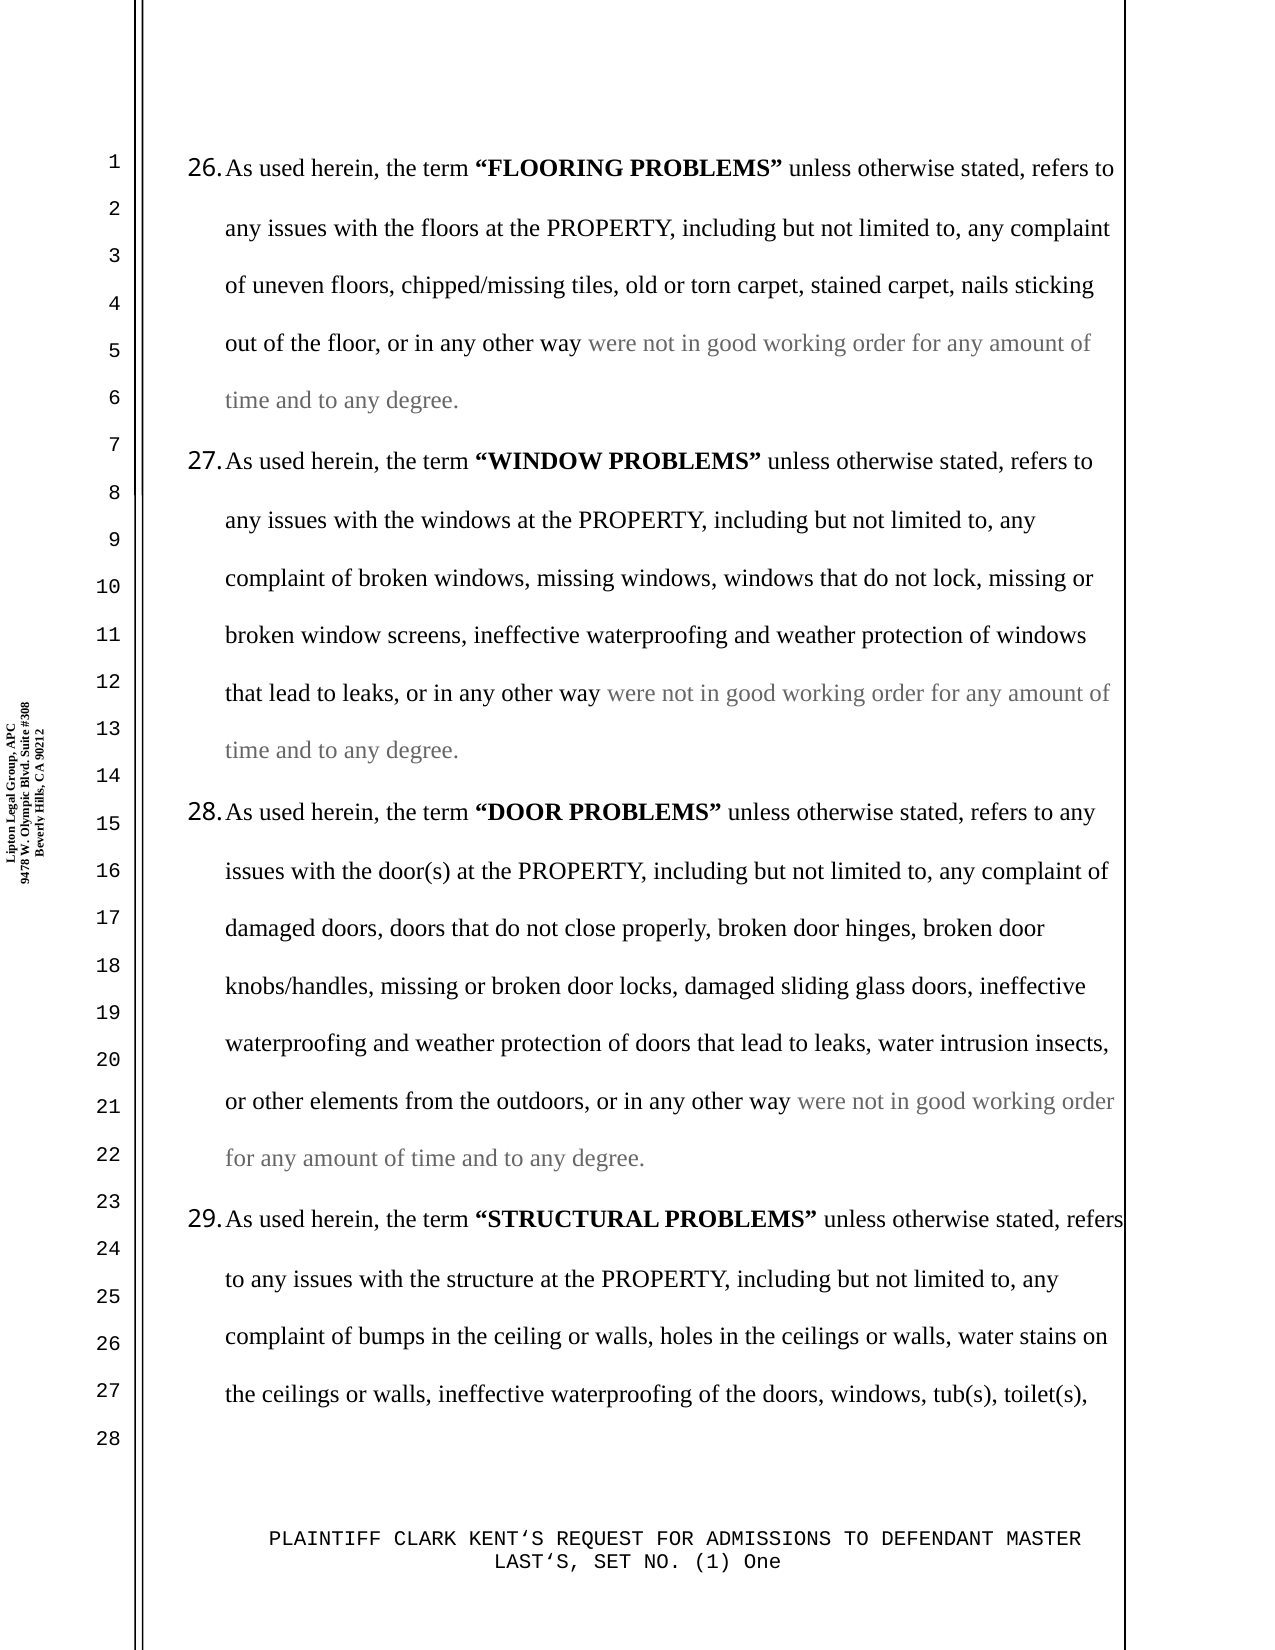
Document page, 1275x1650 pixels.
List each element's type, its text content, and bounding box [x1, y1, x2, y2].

list As used herein, the term “DOOR PROBLEMS” unless otherwise stated, refers to any issues with the door(s) at the PROPERTY, including but not limited to, any complaint of damaged doors, doors that do not close properly, broken door hinges, broken door knobs/handles, missing or broken door locks, damaged sliding glass doors, ineffective waterproofing and weather protection of doors that lead to leaks, water intrusion insects, or other elements from the outdoors, or in any other way were not in good working order for any amount of time and to any degree. [187, 793, 1125, 1172]
list As used herein, the term “FLOORING PROBLEMS” unless otherwise stated, refers to any issues with the floors at the PROPERTY, including but not limited to, any complaint of uneven floors, chipped/missing tiles, old or torn carpet, stained carpet, nails sticking out of the floor, or in any other way were not in good working order for any amount of time and to any degree. [187, 150, 1125, 414]
list As used herein, the term “WINDOW PROBLEMS” unless otherwise stated, refers to any issues with the windows at the PROPERTY, including but not limited to, any complaint of broken windows, missing windows, windows that do not lock, missing or broken window screens, ineffective waterproofing and weather protection of windows that lead to leaks, or in any other way were not in good working order for any amount of time and to any degree. [187, 443, 1125, 764]
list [187, 1201, 1125, 1407]
